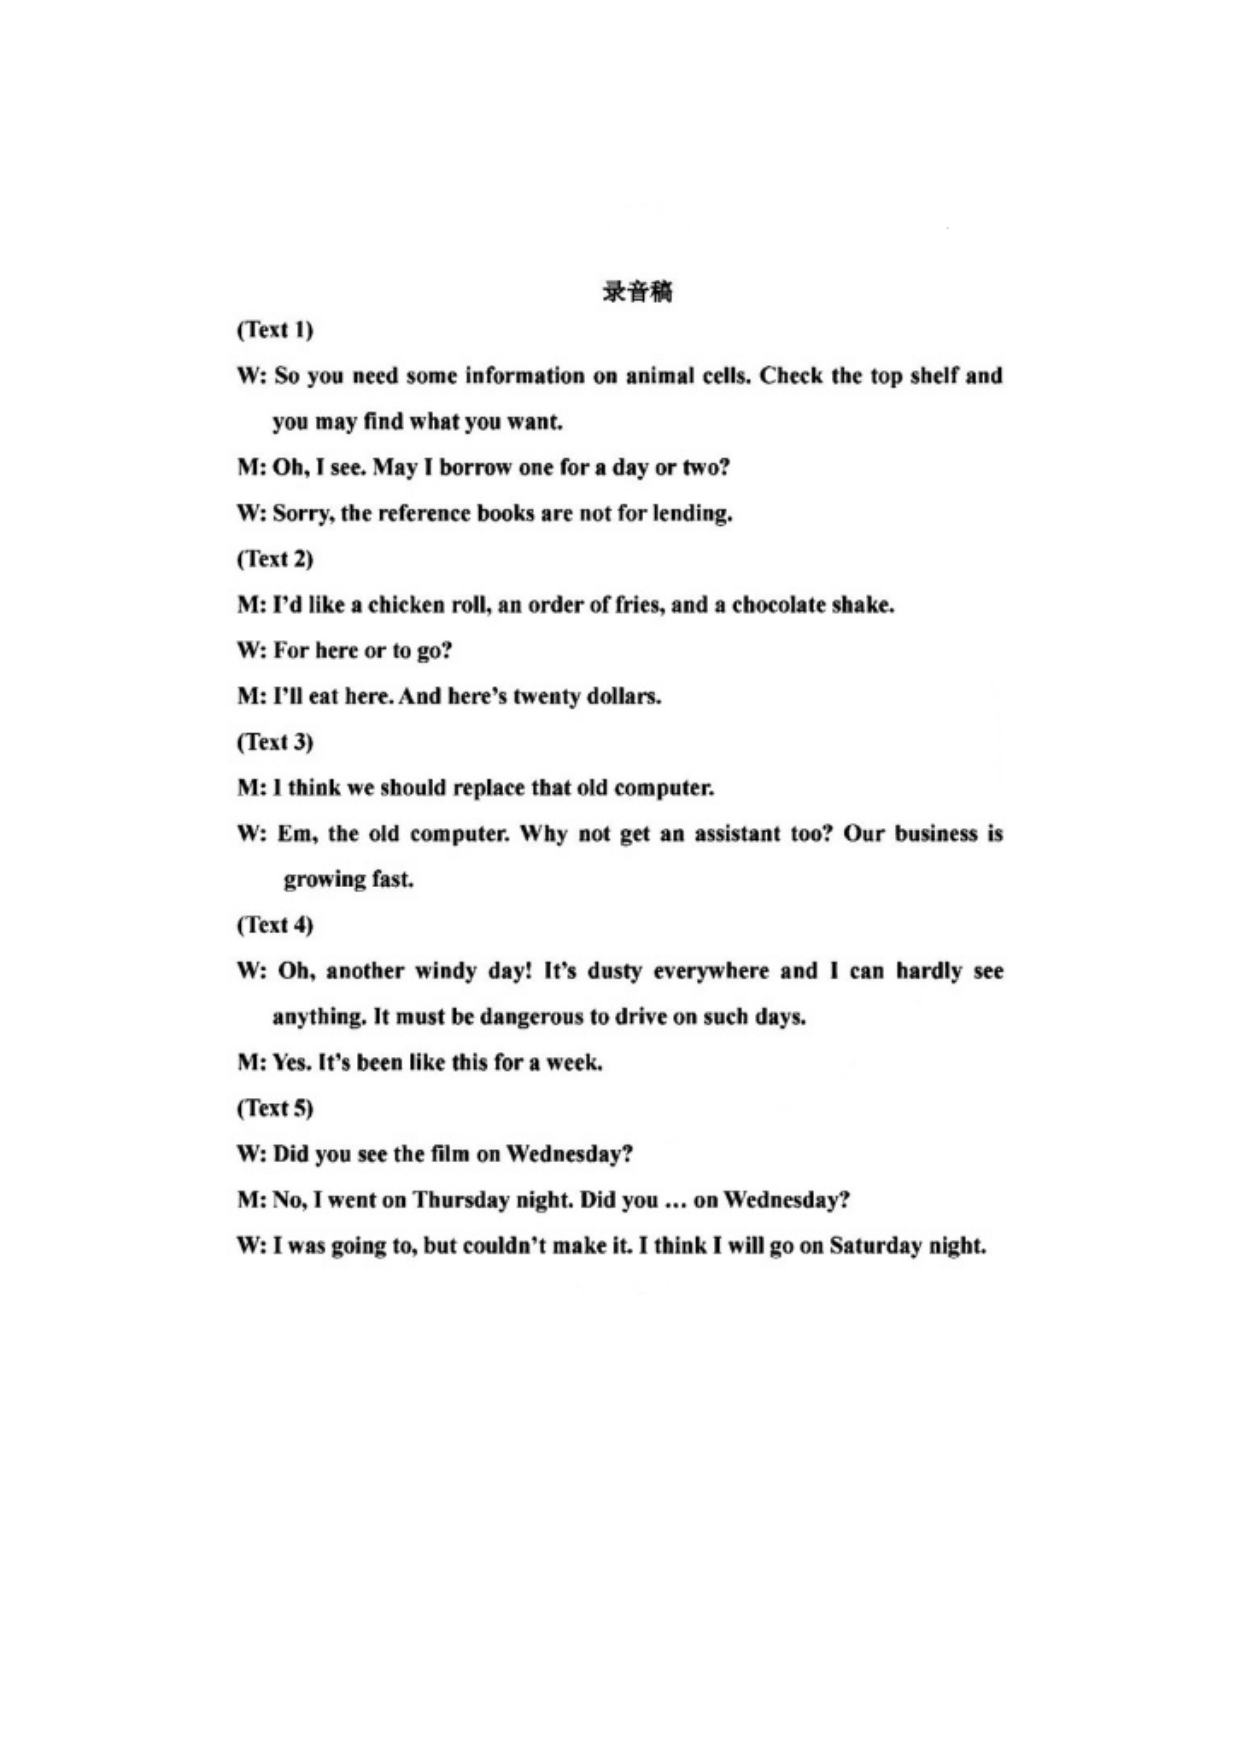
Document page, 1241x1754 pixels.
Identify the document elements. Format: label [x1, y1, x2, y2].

picture [187, 150, 1053, 1379]
